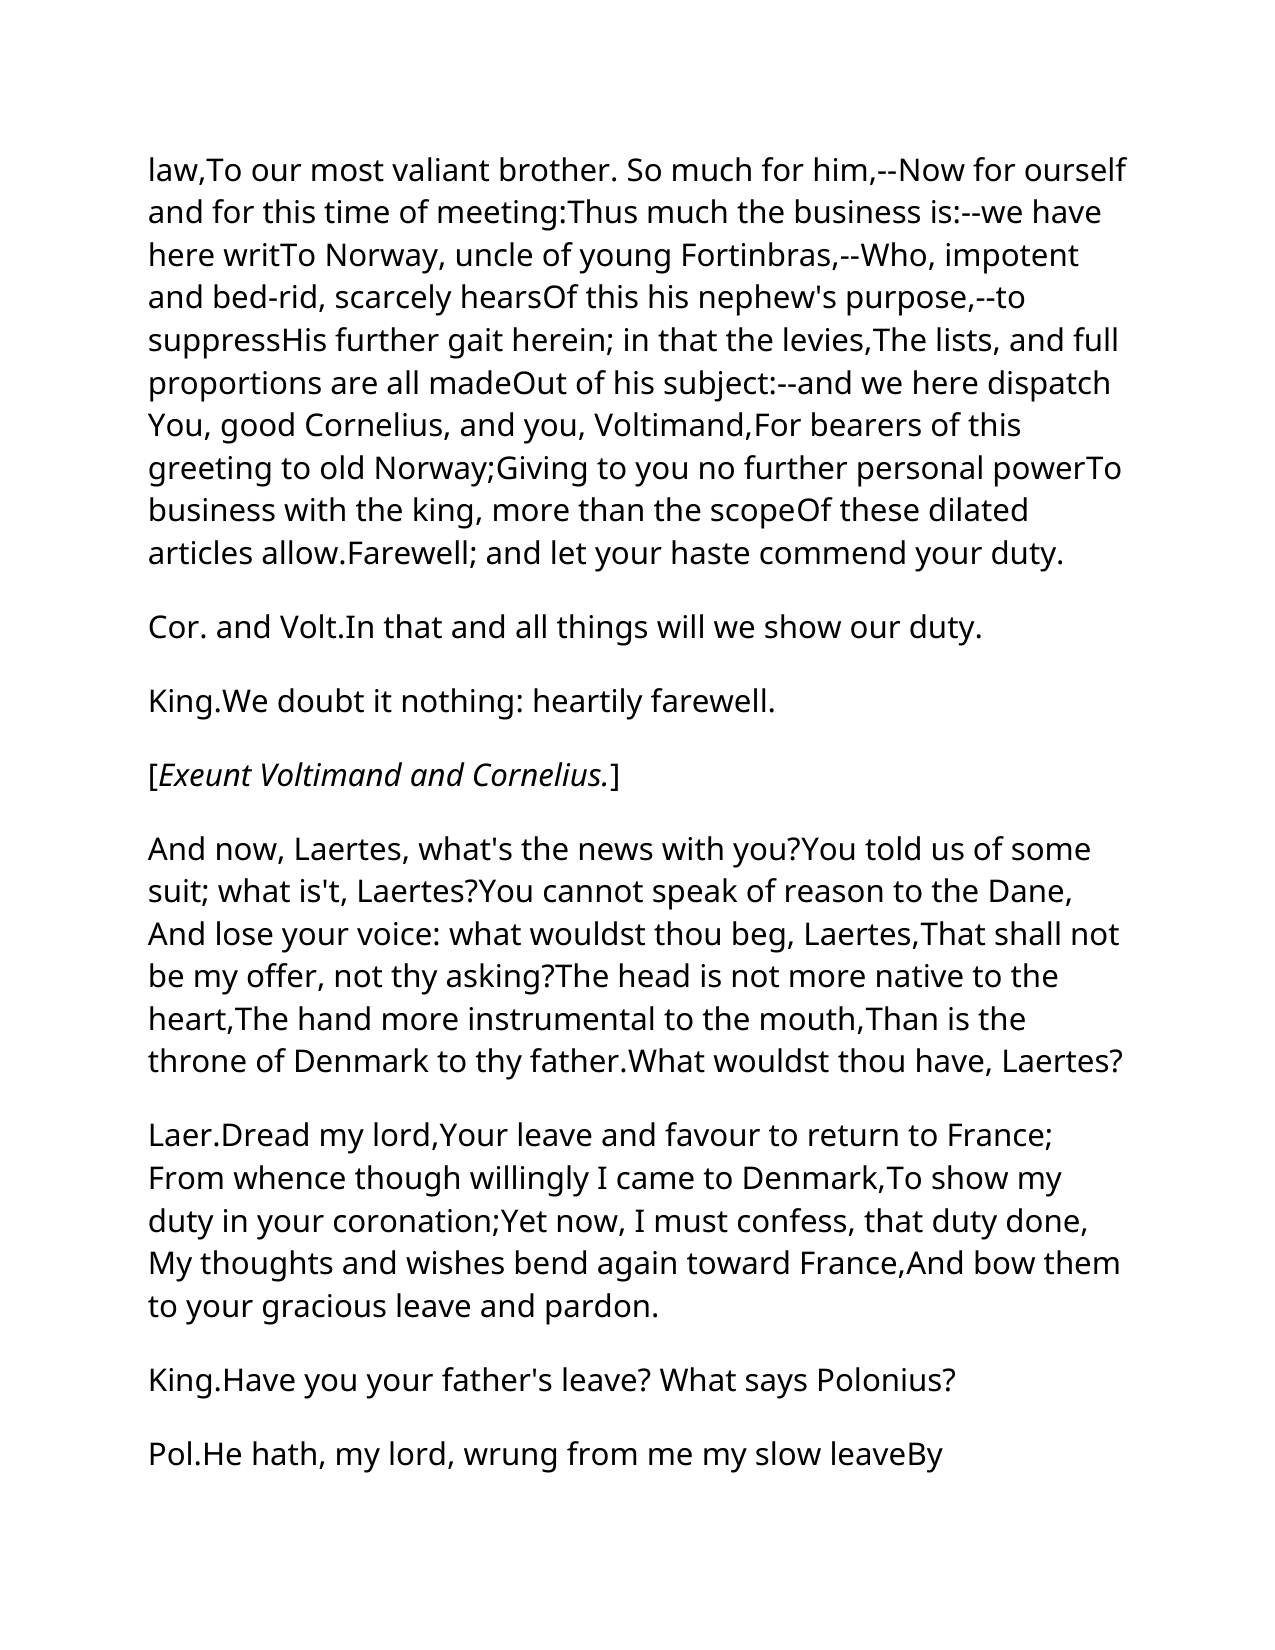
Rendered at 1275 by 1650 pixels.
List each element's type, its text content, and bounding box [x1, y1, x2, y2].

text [148, 1431, 1127, 1474]
text King. Have you your father's leave? What says Polonius? [148, 1358, 1127, 1400]
text King. We doubt it nothing: heartily farewell. [148, 679, 1127, 721]
text [Exeunt Voltimand and Cornelius.] [148, 753, 1127, 795]
text And now, Laertes, what's the news with you? You told us of some suit; what is't, Laertes? You cannot speak of reason to the Dane, And lose your voice: what wouldst thou beg, Laertes, That shall not be my offer, not thy asking? The head is not more native to the heart, The hand more instrumental to the mouth, Than is the throne of Denmark to thy father. What wouldst thou have, Laertes? [148, 826, 1127, 1082]
text Cor. and Volt. In that and all things will we show our duty. [148, 605, 1127, 647]
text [148, 148, 1127, 574]
text Laer. Dread my lord, Your leave and favour to return to France; From whence though willingly I came to Denmark, To show my duty in your coronation; Yet now, I must confess, that duty done, My thoughts and wishes bend again toward France, And bow them to your gracious leave and pardon. [148, 1113, 1127, 1326]
